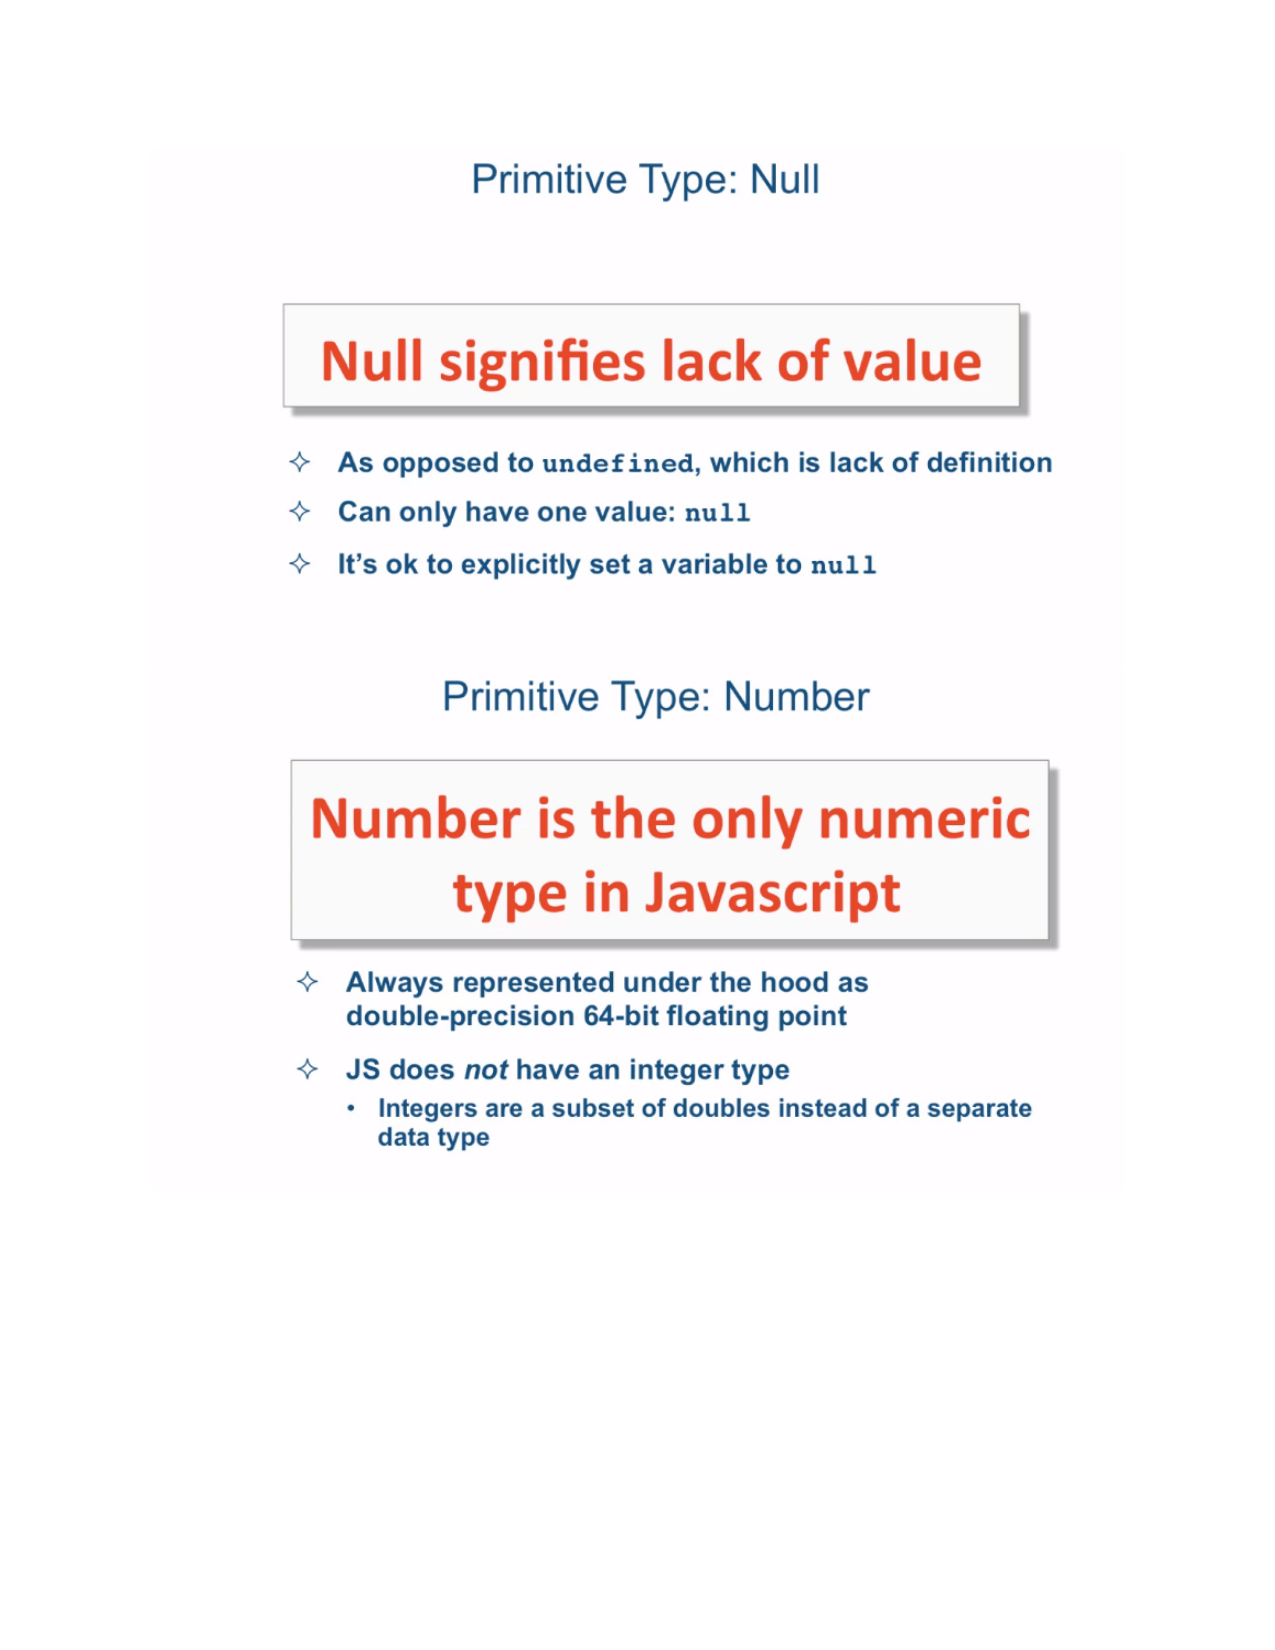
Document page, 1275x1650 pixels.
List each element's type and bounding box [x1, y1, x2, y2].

picture [150, 665, 1125, 1191]
picture [150, 150, 1125, 664]
